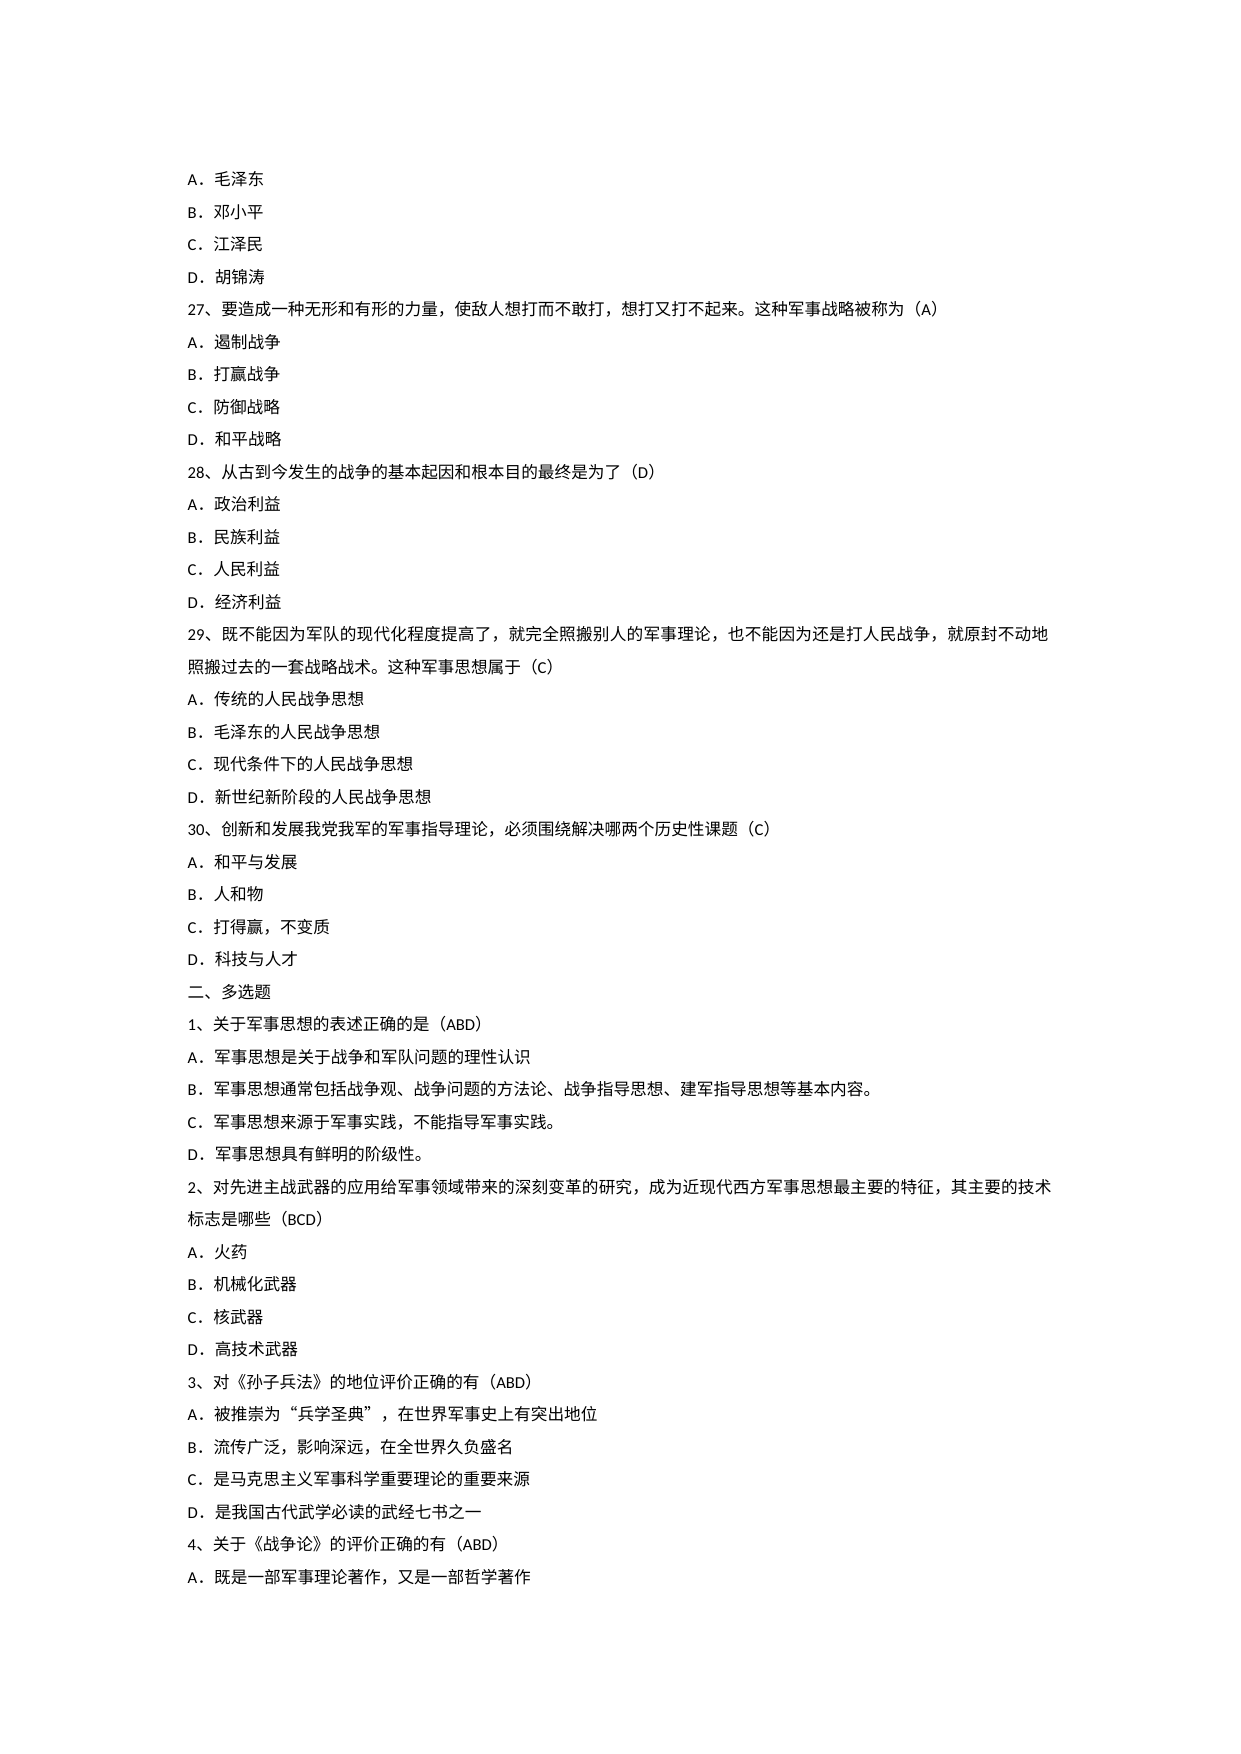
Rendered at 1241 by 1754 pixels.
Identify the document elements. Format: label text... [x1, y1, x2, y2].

text 30、创新和发展我党我军的军事指导理论，必须围绕解决哪两个历史性课题（C） [187, 812, 1053, 844]
text A．政治利益 [187, 487, 1053, 519]
text A．和平与发展 [187, 844, 1053, 877]
text 1、关于军事思想的表述正确的是（ABD） [187, 1007, 1053, 1039]
text A．传统的人民战争思想 [187, 682, 1053, 714]
text A．遏制战争 [187, 324, 1053, 357]
text A．火药 [187, 1234, 1053, 1267]
text D．高技术武器 [187, 1332, 1053, 1364]
text 2、对先进主战武器的应用给军事领域带来的深刻变革的研究，成为近现代西方军事思想最主要的特征，其主要的技术标志是哪些（BCD） [187, 1169, 1053, 1234]
text B．民族利益 [187, 519, 1053, 552]
text A．既是一部军事理论著作，又是一部哲学著作 [187, 1559, 1053, 1592]
text C．军事思想来源于军事实践，不能指导军事实践。 [187, 1104, 1053, 1137]
text B．流传广泛，影响深远，在全世界久负盛名 [187, 1429, 1053, 1462]
text C．人民利益 [187, 552, 1053, 584]
text C．是马克思主义军事科学重要理论的重要来源 [187, 1462, 1053, 1494]
text C．江泽民 [187, 227, 1053, 259]
text D．是我国古代武学必读的武经七书之一 [187, 1494, 1053, 1527]
text B．邓小平 [187, 194, 1053, 227]
text D．和平战略 [187, 422, 1053, 454]
text B．人和物 [187, 877, 1053, 909]
text D．胡锦涛 [187, 259, 1053, 292]
text 4、关于《战争论》的评价正确的有（ABD） [187, 1527, 1053, 1559]
text B．机械化武器 [187, 1267, 1053, 1299]
text B．打赢战争 [187, 357, 1053, 389]
text 二、多选题 [187, 974, 1053, 1007]
text C．现代条件下的人民战争思想 [187, 747, 1053, 779]
text B．军事思想通常包括战争观、战争问题的方法论、战争指导思想、建军指导思想等基本内容。 [187, 1072, 1053, 1104]
text D．经济利益 [187, 584, 1053, 617]
text C．防御战略 [187, 389, 1053, 422]
text 28、从古到今发生的战争的基本起因和根本目的最终是为了（D） [187, 454, 1053, 487]
text D．科技与人才 [187, 942, 1053, 974]
text 29、既不能因为军队的现代化程度提高了，就完全照搬别人的军事理论，也不能因为还是打人民战争，就原封不动地照搬过去的一套战略战术。这种军事思想属于（C） [187, 617, 1053, 682]
text D．军事思想具有鲜明的阶级性。 [187, 1137, 1053, 1169]
text A．军事思想是关于战争和军队问题的理性认识 [187, 1039, 1053, 1072]
text A．被推崇为“兵学圣典”，在世界军事史上有突出地位 [187, 1397, 1053, 1429]
text C．打得赢，不变质 [187, 909, 1053, 942]
text C．核武器 [187, 1299, 1053, 1332]
text B．毛泽东的人民战争思想 [187, 714, 1053, 747]
text 27、要造成一种无形和有形的力量，使敌人想打而不敢打，想打又打不起来。这种军事战略被称为（A） [187, 292, 1053, 324]
text D．新世纪新阶段的人民战争思想 [187, 779, 1053, 812]
text 3、对《孙子兵法》的地位评价正确的有（ABD） [187, 1364, 1053, 1397]
text A．毛泽东 [187, 162, 1053, 194]
